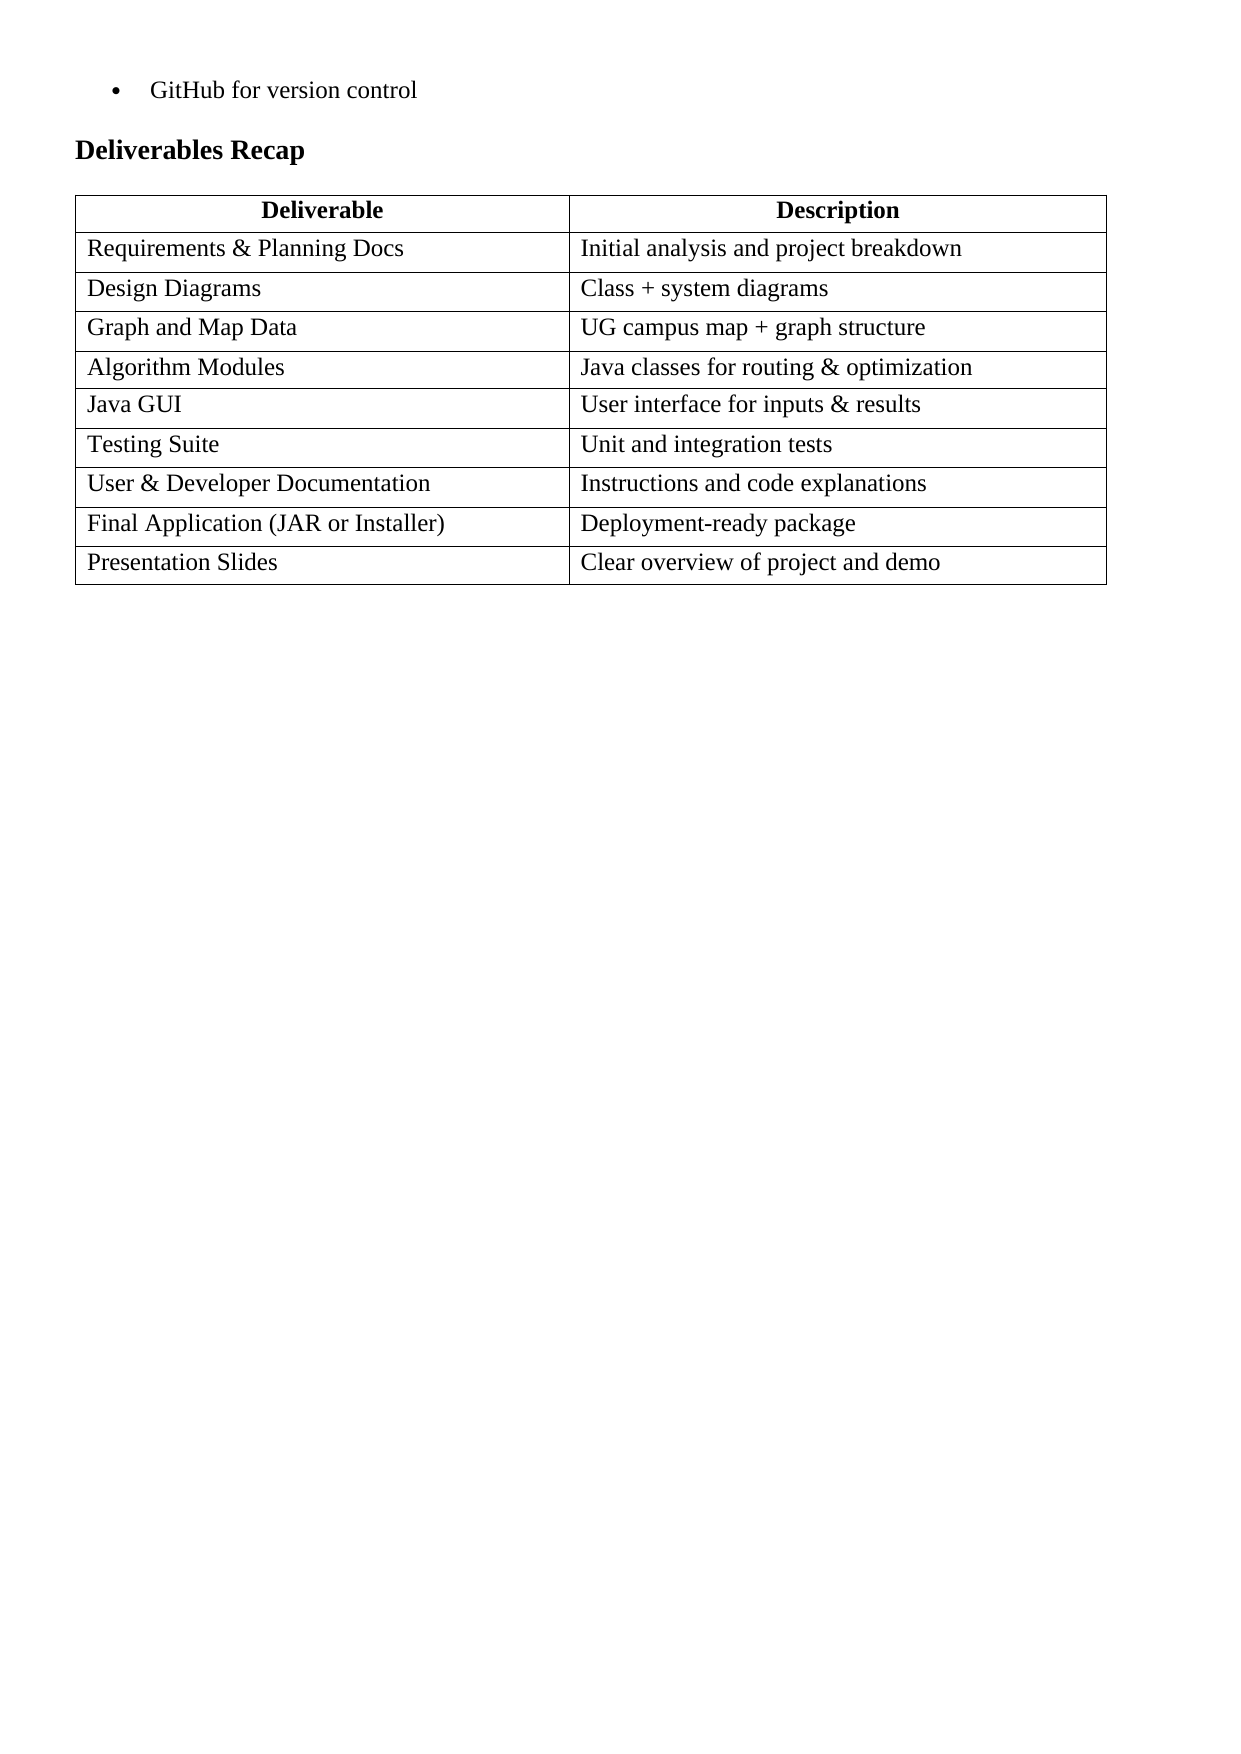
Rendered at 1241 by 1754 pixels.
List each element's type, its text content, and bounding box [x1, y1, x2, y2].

table_cell Testing Suite [76, 429, 569, 467]
list GitHub for version control [112, 75, 1165, 104]
table_cell Design Diagrams [76, 273, 569, 311]
table_cell Presentation Slides [76, 547, 569, 584]
table_header Deliverable [76, 196, 569, 232]
table_cell Clear overview of project and demo [570, 547, 1106, 584]
table_cell User & Developer Documentation [76, 468, 569, 507]
table_cell Requirements & Planning Docs [76, 233, 569, 272]
table_header Description [570, 196, 1106, 232]
table_cell Instructions and code explanations [570, 468, 1106, 507]
table_cell Algorithm Modules [76, 352, 569, 388]
table_cell Deployment-ready package [570, 508, 1106, 546]
table_cell Java classes for routing & optimization [570, 352, 1106, 388]
table_cell User interface for inputs & results [570, 389, 1106, 428]
table_cell UG campus map + graph structure [570, 312, 1106, 351]
table_cell Unit and integration tests [570, 429, 1106, 467]
table_cell Final Application (JAR or Installer) [76, 508, 569, 546]
table_cell Java GUI [76, 389, 569, 428]
table_cell Initial analysis and project breakdown [570, 233, 1106, 272]
table_cell Class + system diagrams [570, 273, 1106, 311]
text Deliverables Recap [75, 133, 1165, 165]
table_cell Graph and Map Data [76, 312, 569, 351]
